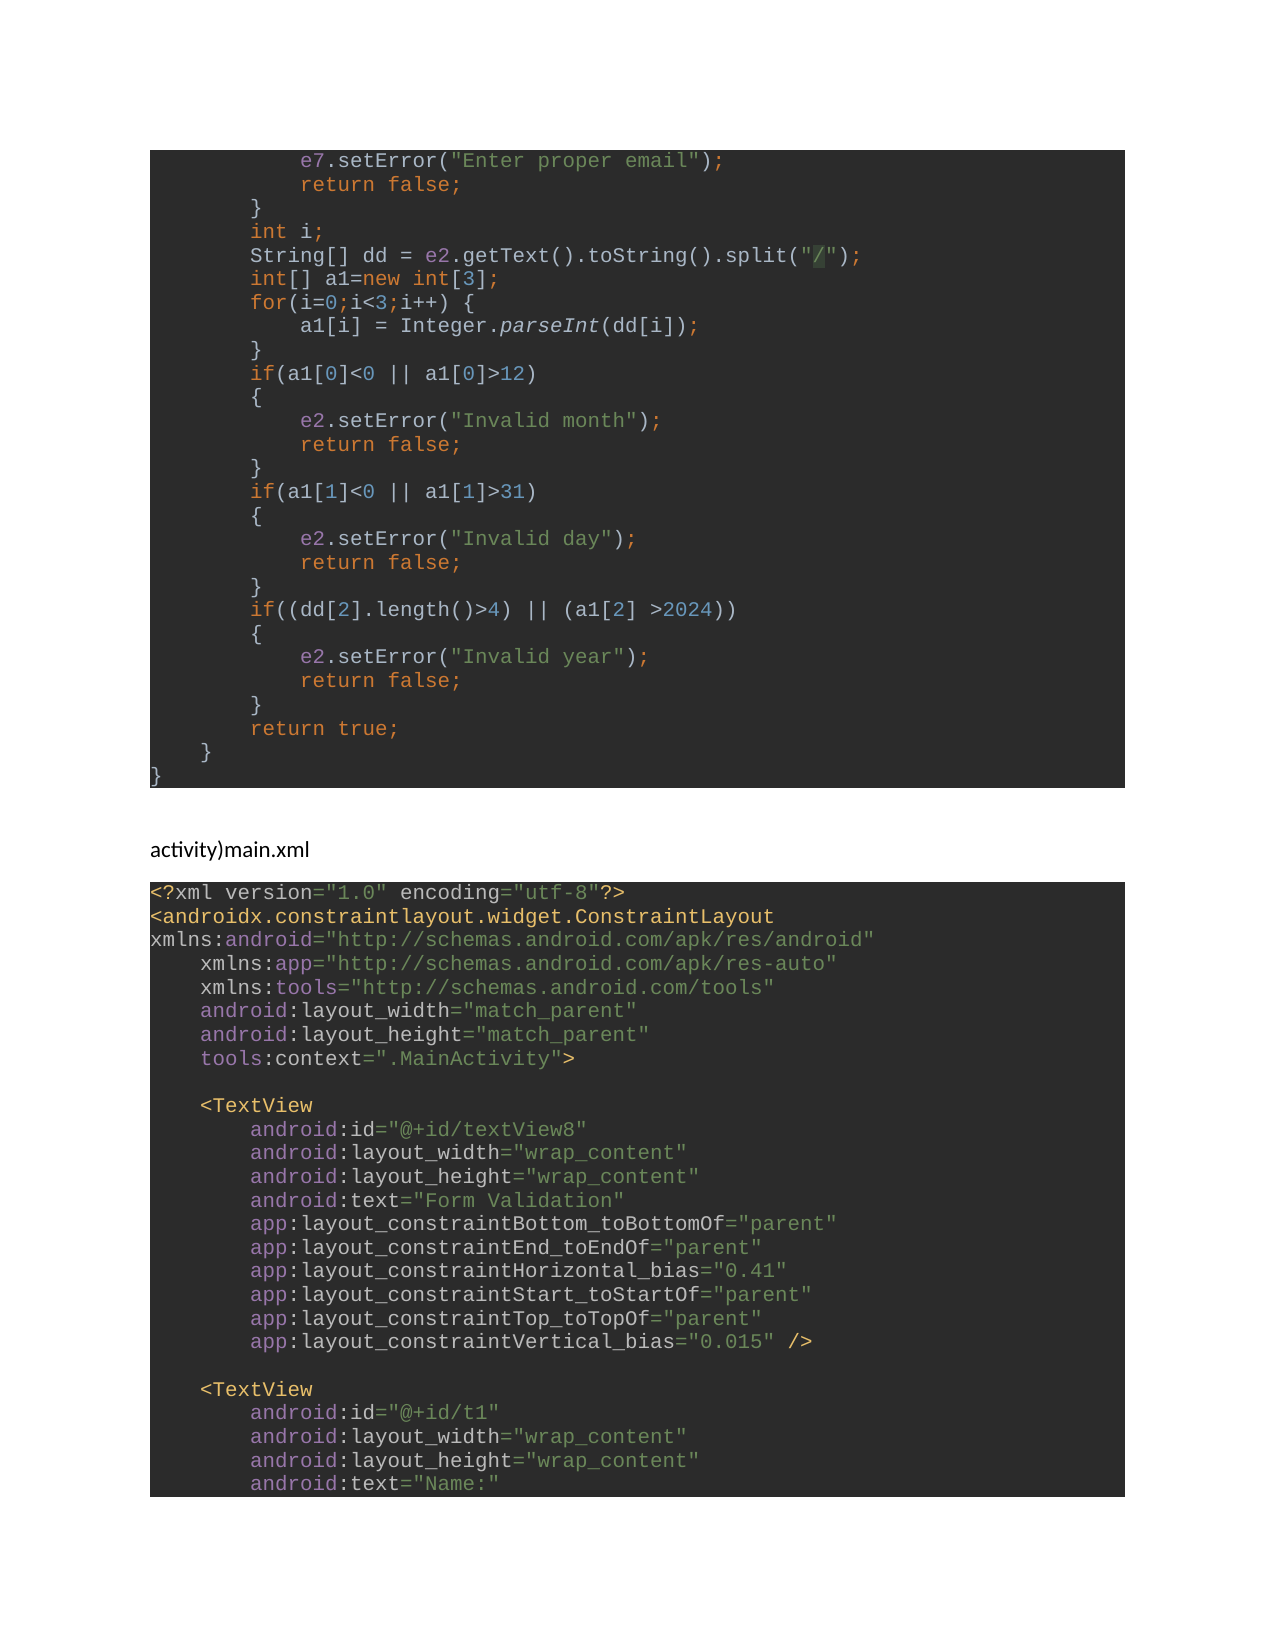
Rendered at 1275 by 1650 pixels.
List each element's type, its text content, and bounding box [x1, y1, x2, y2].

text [150, 882, 1125, 1497]
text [150, 150, 1125, 788]
text activity)main.xml [150, 835, 1125, 863]
